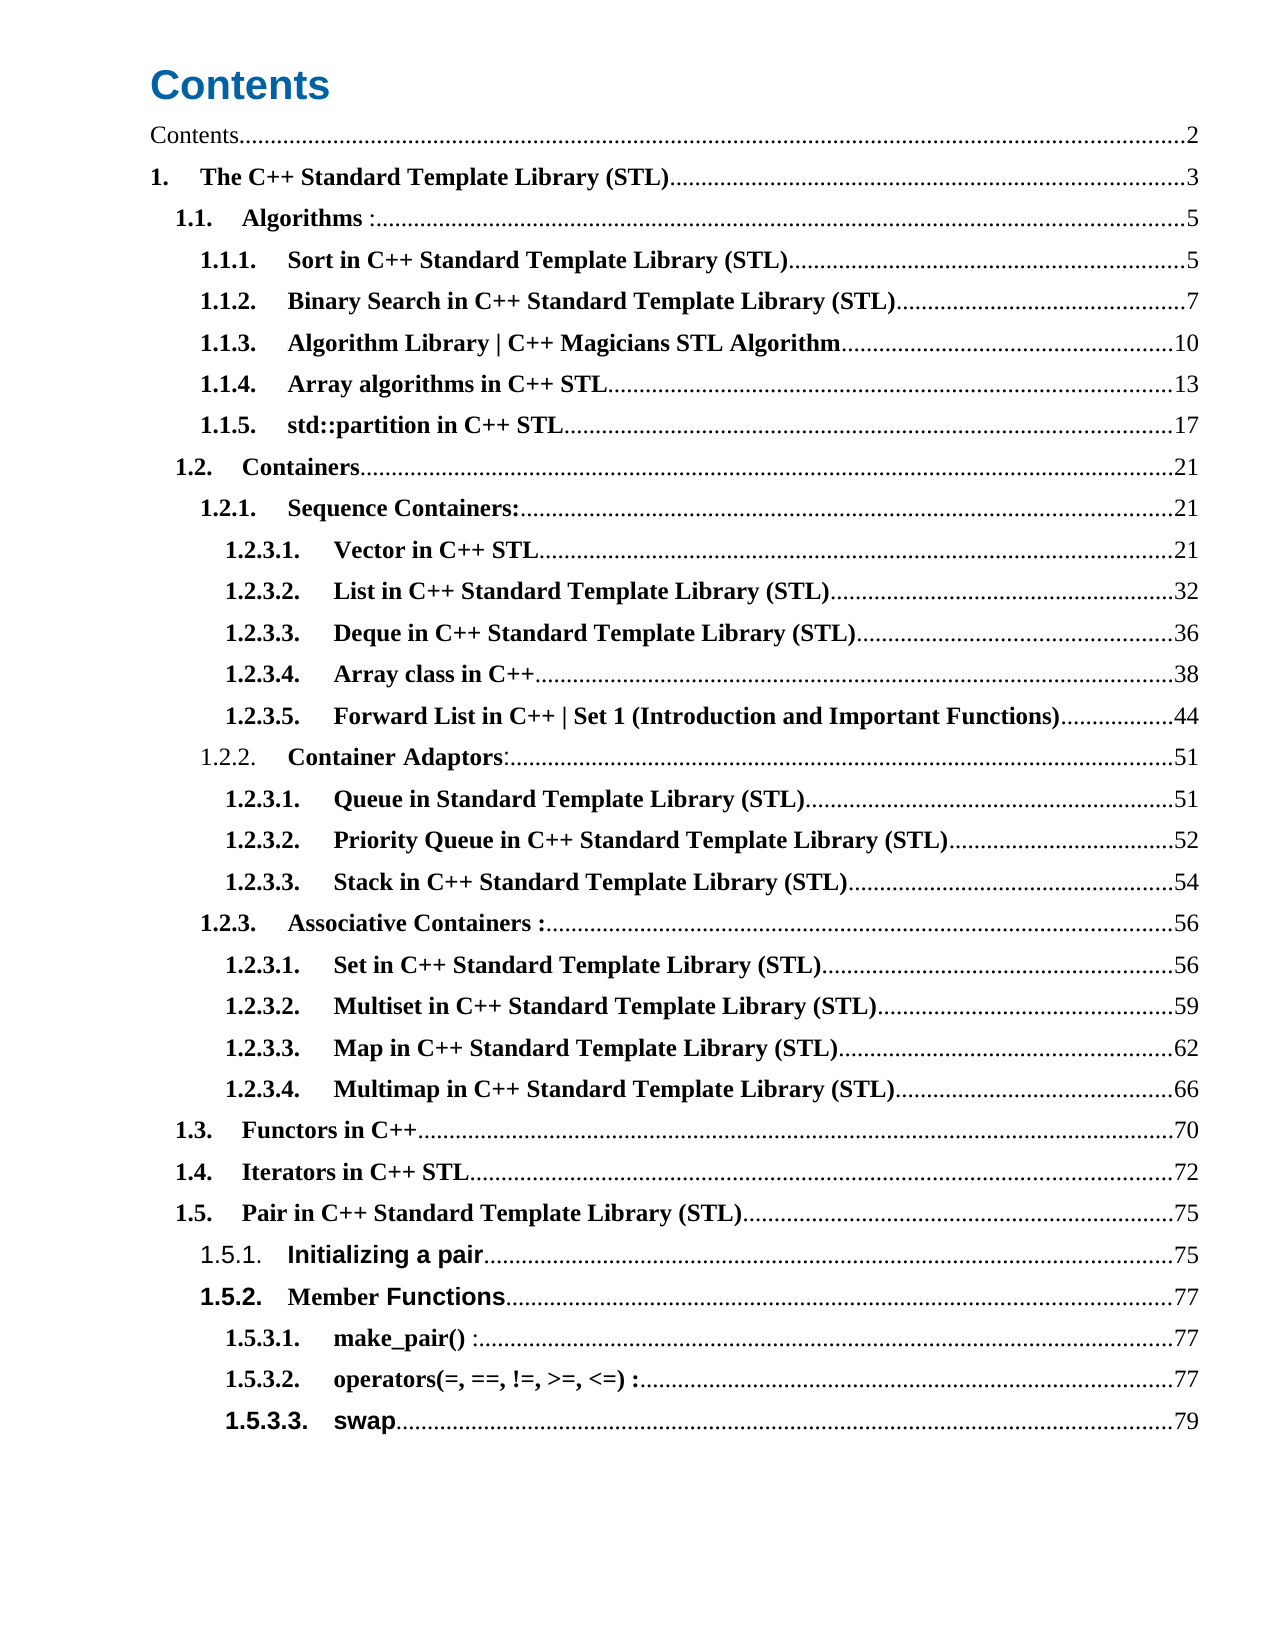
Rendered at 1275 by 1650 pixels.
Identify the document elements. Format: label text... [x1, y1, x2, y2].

text 1.3. Functors in C++ 70 [175, 1116, 1200, 1144]
text 1.2.1. Sequence Containers: 21 [200, 493, 1200, 522]
text Contents 2 [150, 120, 1200, 149]
text 1.5. Pair in C++ Standard Template Library (STL) 75 [175, 1198, 1200, 1227]
text 1.5.3.3. swap 79 [225, 1406, 1200, 1435]
text 1.2.3.4. Multimap in C++ Standard Template Library (STL) 66 [225, 1074, 1200, 1103]
text 1.2.3.3. Stack in C++ Standard Template Library (STL) 54 [225, 867, 1200, 896]
text 1.2.3.1. Queue in Standard Template Library (STL) 51 [225, 784, 1200, 813]
text 1.2.2. Container Adaptors: 51 [510, 742, 1200, 771]
text 1.5.1. Initializing a pair 75 [200, 1240, 1200, 1269]
text 1.2.2. Container Adaptors: 51 [200, 742, 396, 771]
text 1.2. Containers 21 [175, 452, 1200, 481]
text 1.1.5. std::partition in C++ STL 17 [200, 411, 1200, 439]
text 1.2.3.1. Vector in C++ STL 21 [225, 535, 1200, 564]
text 1. The C++ Standard Template Library (STL) 3 [150, 162, 1200, 191]
text 1.2.3.2. List in C++ Standard Template Library (STL) 32 [225, 576, 1200, 605]
text 1.1. Algorithms : 5 [175, 203, 1200, 232]
text 1.2.2. Container Adaptors: 51 [403, 742, 503, 771]
text 1.5.3.1. make_pair() : 77 [225, 1323, 1200, 1352]
text 1.2.3.3. Deque in C++ Standard Template Library (STL) 36 [225, 618, 1200, 647]
subtitle Contents [150, 60, 1200, 108]
text 1.1.2. Binary Search in C++ Standard Template Library (STL) 7 [200, 286, 1200, 315]
text 1.2.3. Associative Containers : 56 [200, 908, 1200, 937]
text 1.2.3.2. Multiset in C++ Standard Template Library (STL) 59 [225, 991, 1200, 1020]
text 1.5.2. Member Functions 77 [200, 1281, 1200, 1310]
text 1.1.4. Array algorithms in C++ STL 13 [200, 369, 1200, 398]
text 1.2.3.5. Forward List in C++ | Set 1 (Introduction and Important Functions) 44 [225, 701, 1200, 729]
text 1.2.3.4. Array class in C++ 38 [225, 659, 1200, 688]
text 1.1.1. Sort in C++ Standard Template Library (STL) 5 [200, 245, 1200, 273]
text 1.5.3.2. operators(=, ==, !=, >=, <=) : 77 [225, 1364, 1200, 1393]
text 1.1.3. Algorithm Library | C++ Magicians STL Algorithm 10 [200, 328, 1200, 356]
text 1.2.3.3. Map in C++ Standard Template Library (STL) 62 [225, 1033, 1200, 1061]
text 1.2.3.1. Set in C++ Standard Template Library (STL) 56 [225, 950, 1200, 978]
text 1.4. Iterators in C++ STL 72 [175, 1157, 1200, 1186]
text 1.2.3.2. Priority Queue in C++ Standard Template Library (STL) 52 [225, 825, 1200, 854]
